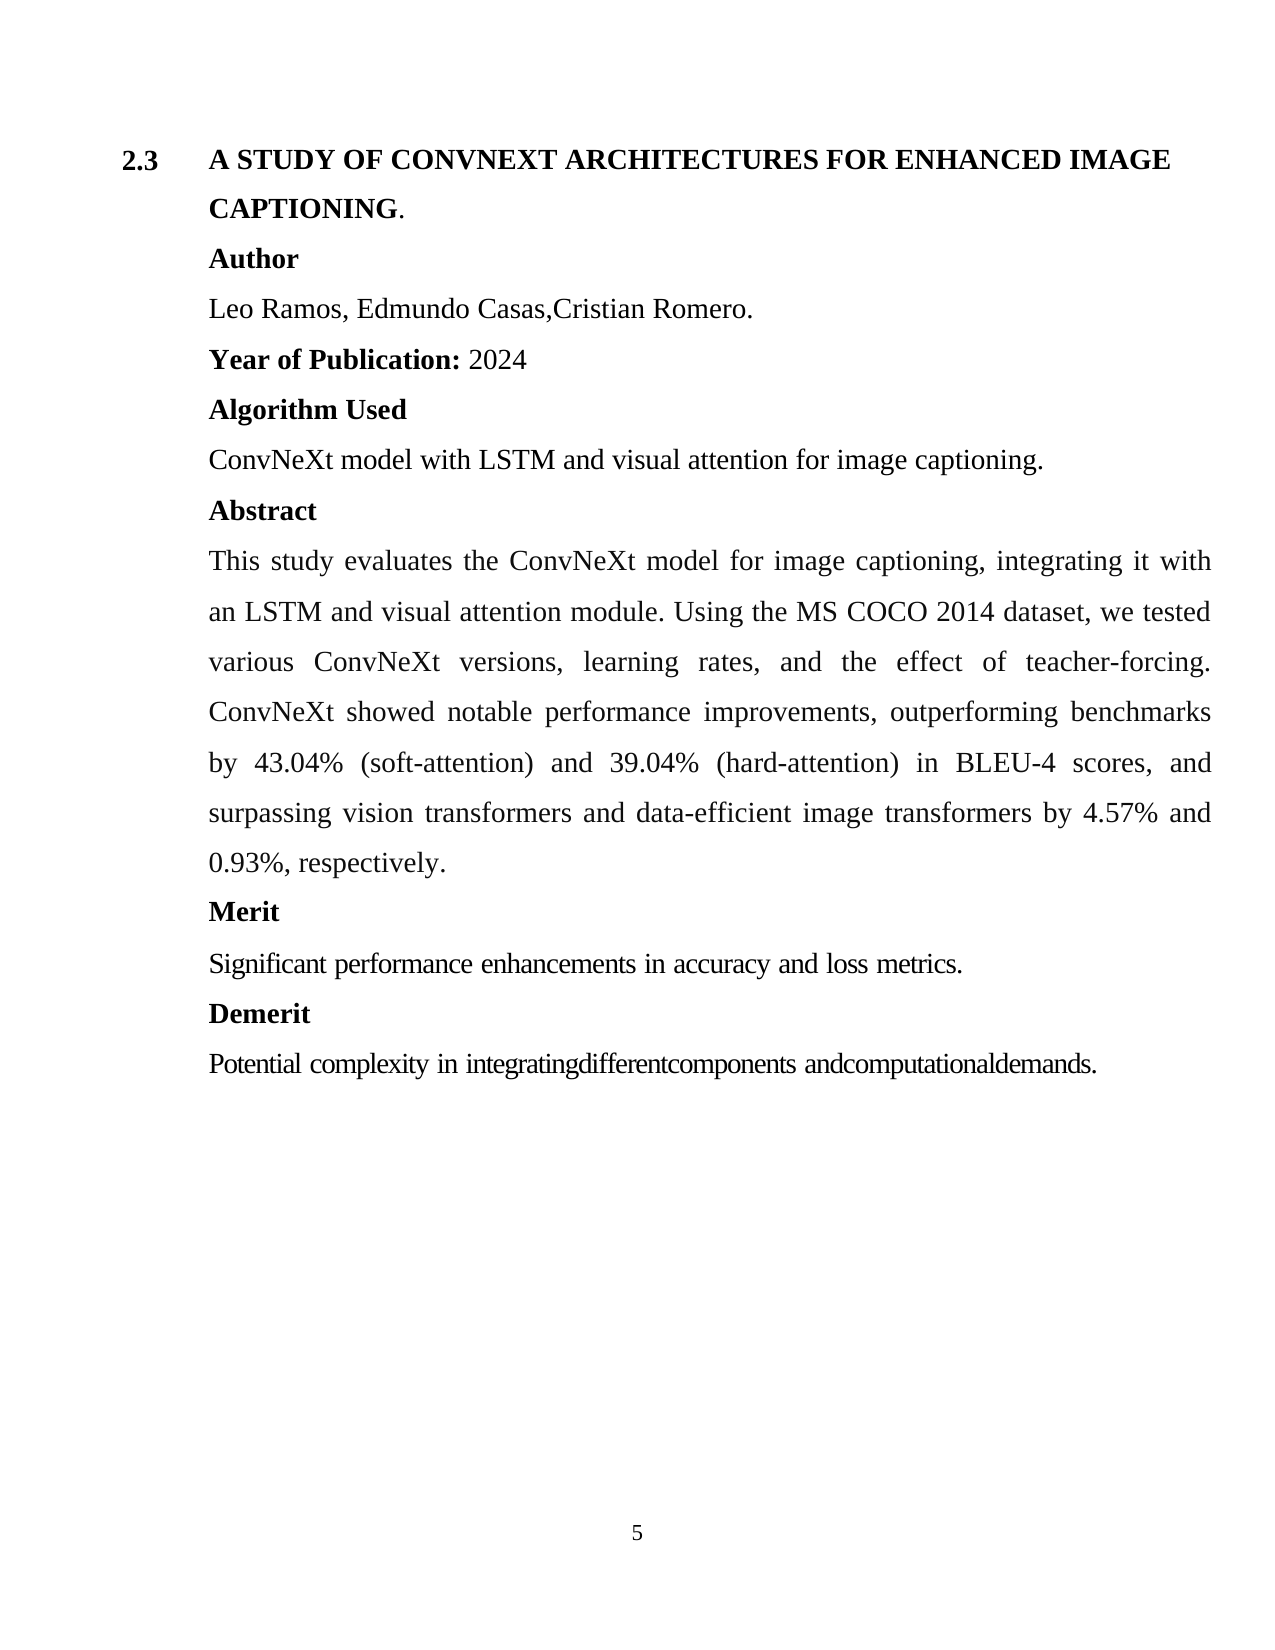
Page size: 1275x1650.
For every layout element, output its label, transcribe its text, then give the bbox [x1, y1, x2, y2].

subtitle Abstract [208, 493, 1235, 527]
subtitle Year of Publication: 2024 [208, 342, 1235, 376]
text Author [208, 241, 1235, 275]
text Leo Ramos, Edmundo Casas,Cristian Romero. [208, 292, 1235, 325]
text Significant performance enhancements in accuracy and loss metrics. [208, 946, 1235, 979]
subtitle Demerit [208, 996, 1235, 1030]
text Algorithm Used [208, 392, 1235, 426]
subtitle Merit [208, 896, 1235, 928]
text ConvNeXt model with LSTM and visual attention for image captioning. [208, 442, 1235, 476]
text This study evaluates the ConvNeXt model for image captioning, integrating it with an LSTM and visual attention module. Using the MS COCO 2014 dataset, we tested various ConvNeXt versions, learning rates, and the effect of teacher-forcing. ConvNeXt showed notable performance improvements, outperforming benchmarks by 43.04% (soft-attention) and 39.04% (hard-attention) in BLEU-4 scores, and surpassing vision transformers and data-efficient image transformers by 4.57% and 0.93%, respectively. [208, 543, 1212, 879]
text Potential complexity in integratingdifferentcomponents andcomputationaldemands. [208, 1047, 1235, 1080]
subtitle A STUDY OF CONVNEXT ARCHITECTURES FOR ENHANCED IMAGE CAPTIONING. [122, 142, 1173, 225]
